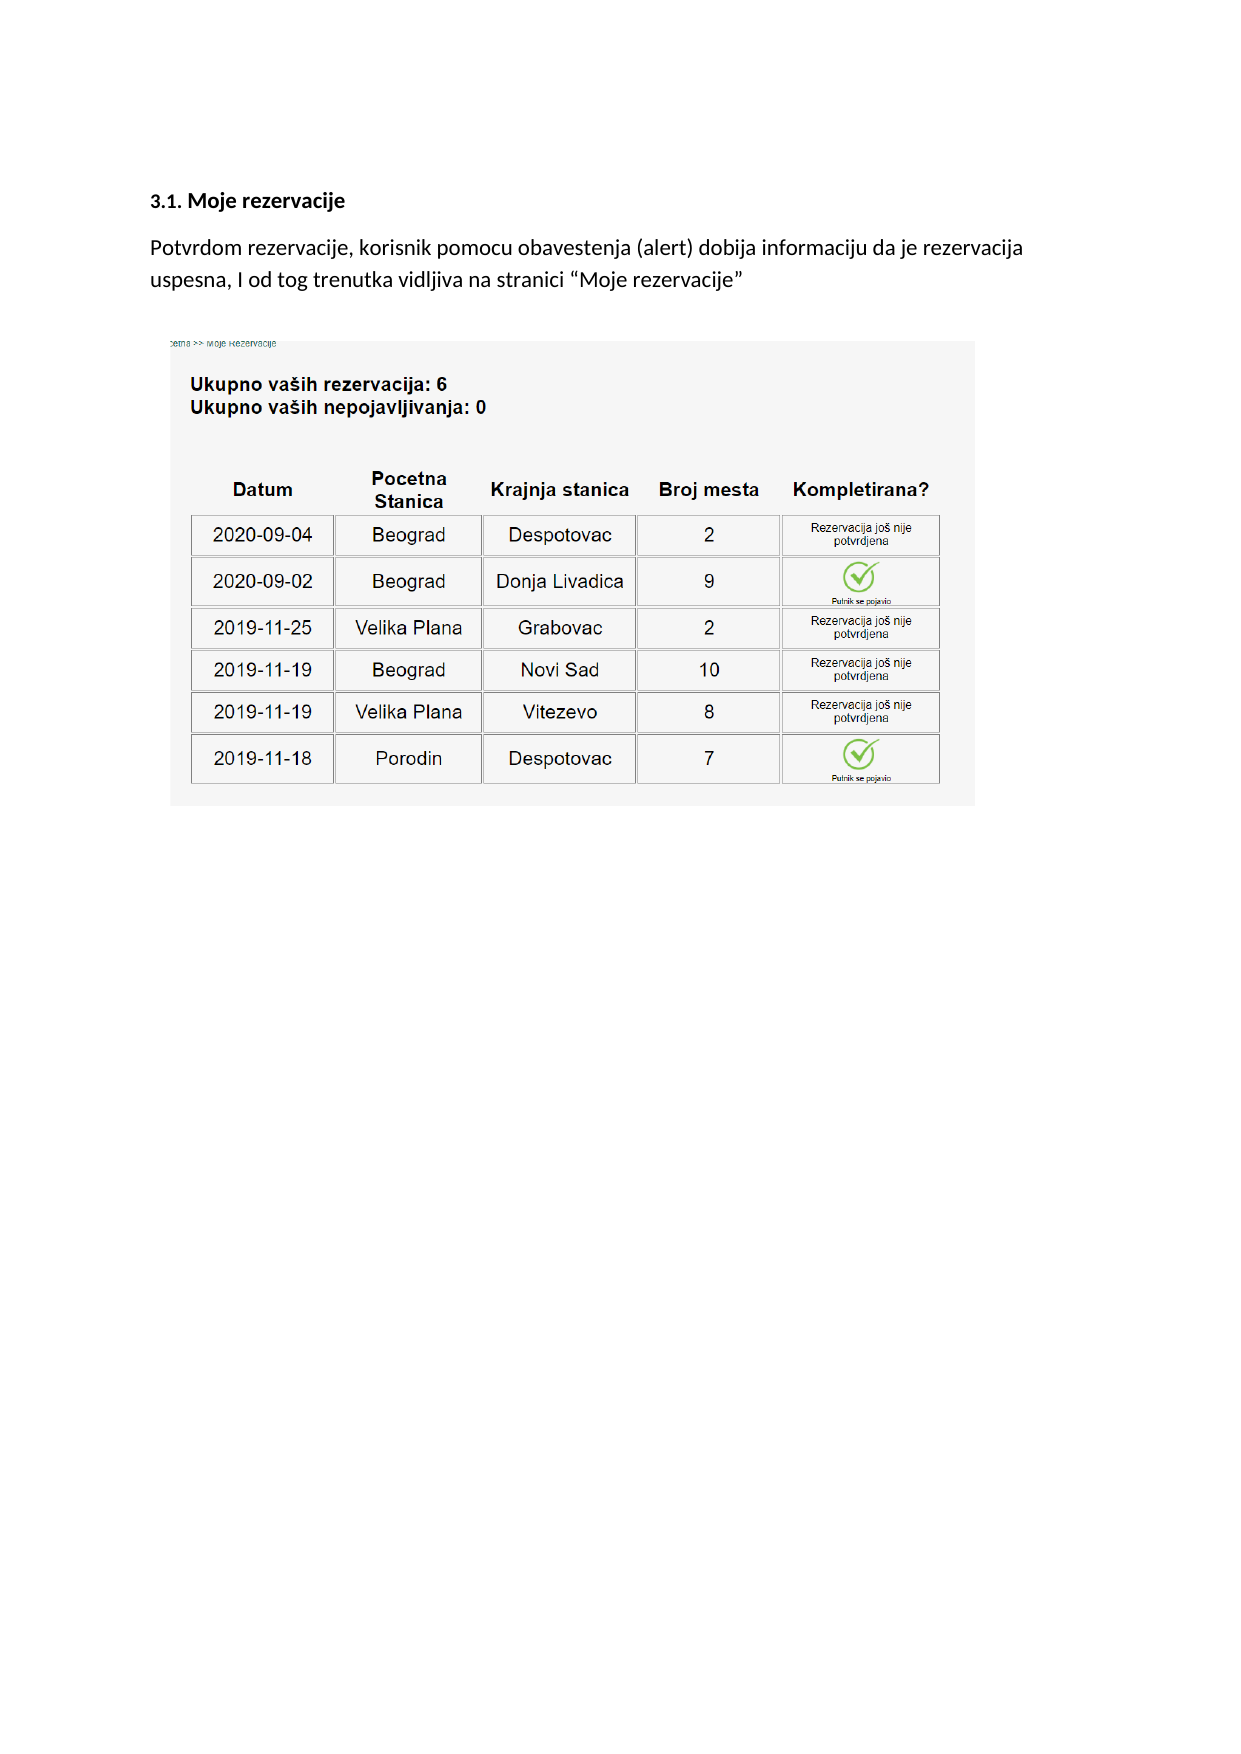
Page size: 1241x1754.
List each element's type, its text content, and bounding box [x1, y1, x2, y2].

text Potvrdom rezervacije, korisnik pomocu obavestenja (alert) dobija informaciju da je rezervacija uspesna, I od tog trenutka vidljiva na stranici “Moje rezervacije” [150, 233, 1090, 293]
text 3.1. Moje rezervacije [150, 192, 1090, 212]
picture [170, 341, 975, 806]
